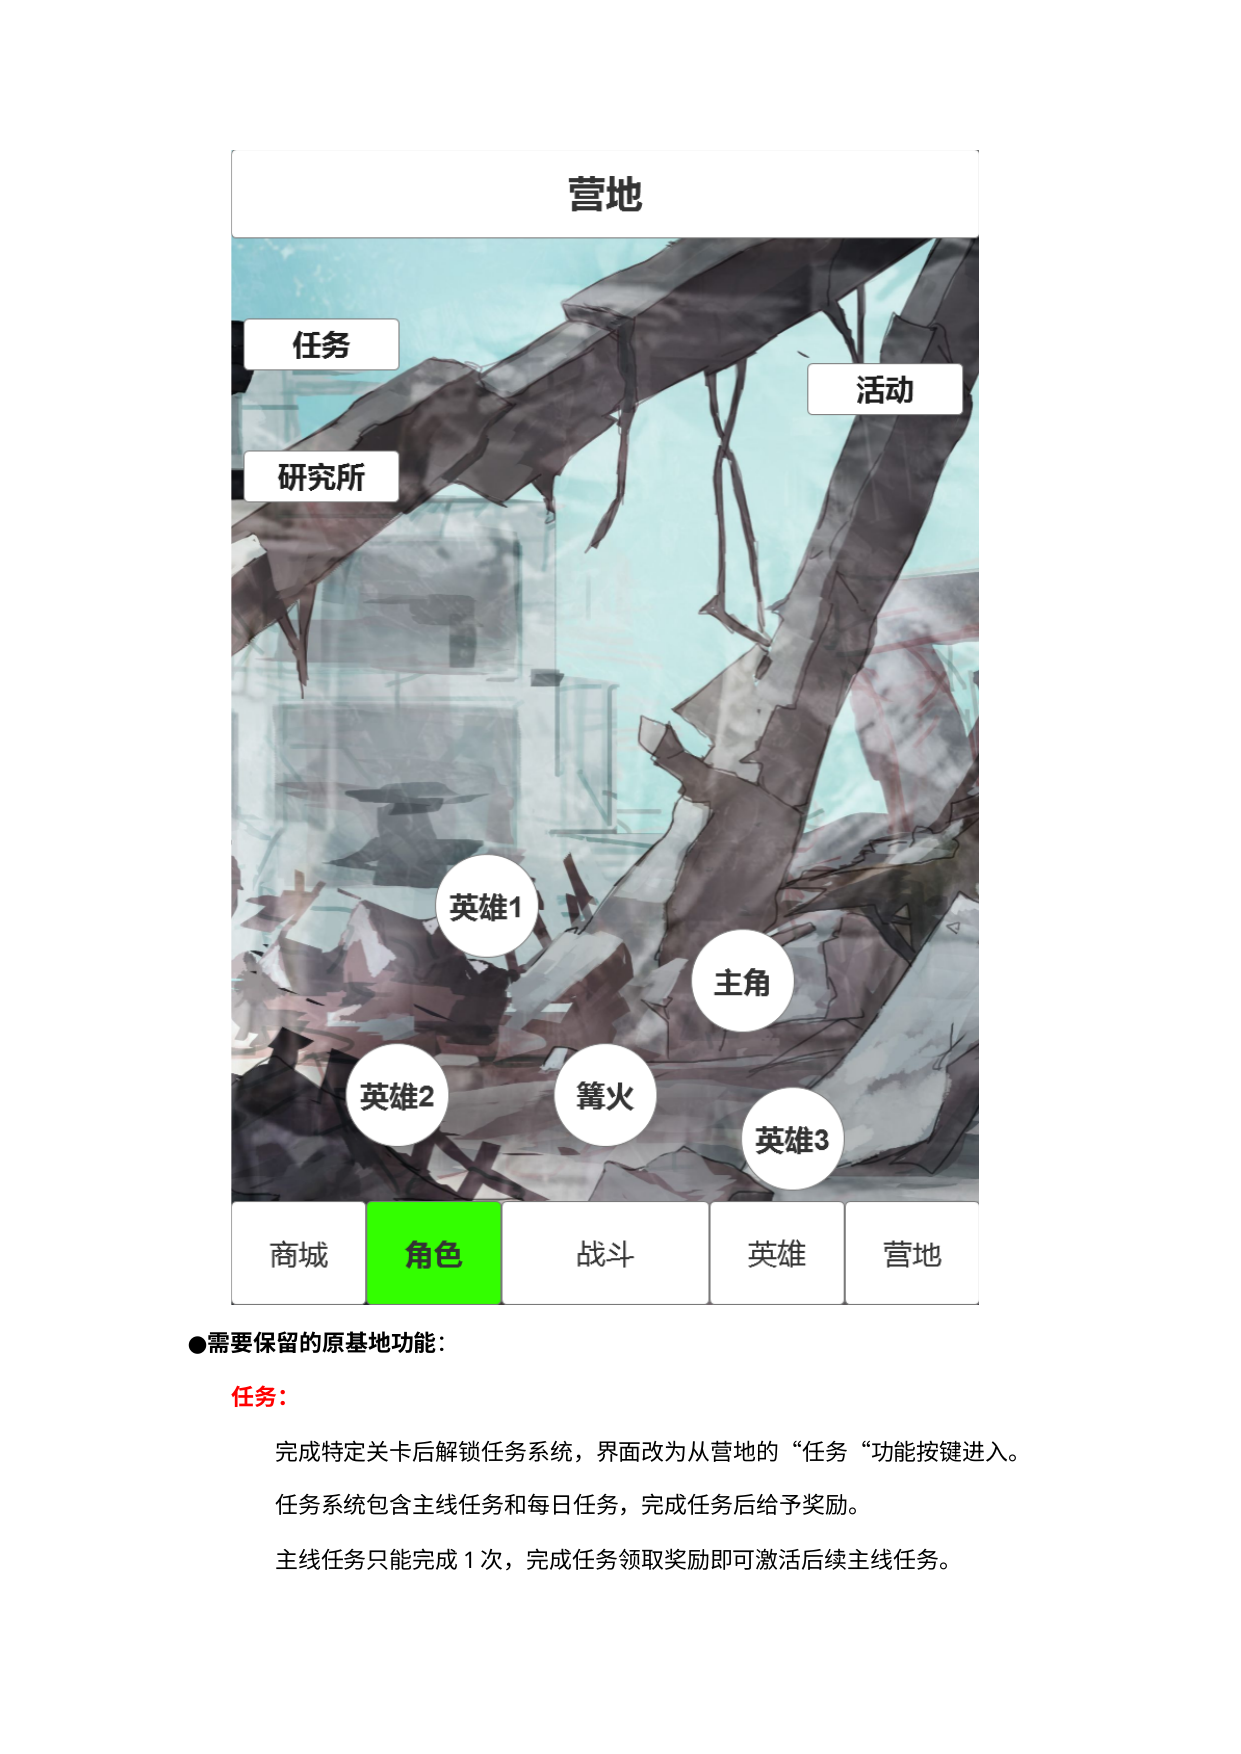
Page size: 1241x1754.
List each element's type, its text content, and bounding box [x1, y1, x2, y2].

text ●需要保留的原基地功能： [187, 1325, 1053, 1358]
text 完成特定关卡后解锁任务系统，界面改为从营地的“任务“功能按键进入。 [231, 1433, 1053, 1467]
picture [231, 150, 979, 1305]
text 任务： [187, 1379, 1053, 1412]
text 主线任务只能完成1次，完成任务领取奖励即可激活后续主线任务。 [231, 1541, 1053, 1575]
text 任务系统包含主线任务和每日任务，完成任务后给予奖励。 [231, 1487, 1053, 1521]
